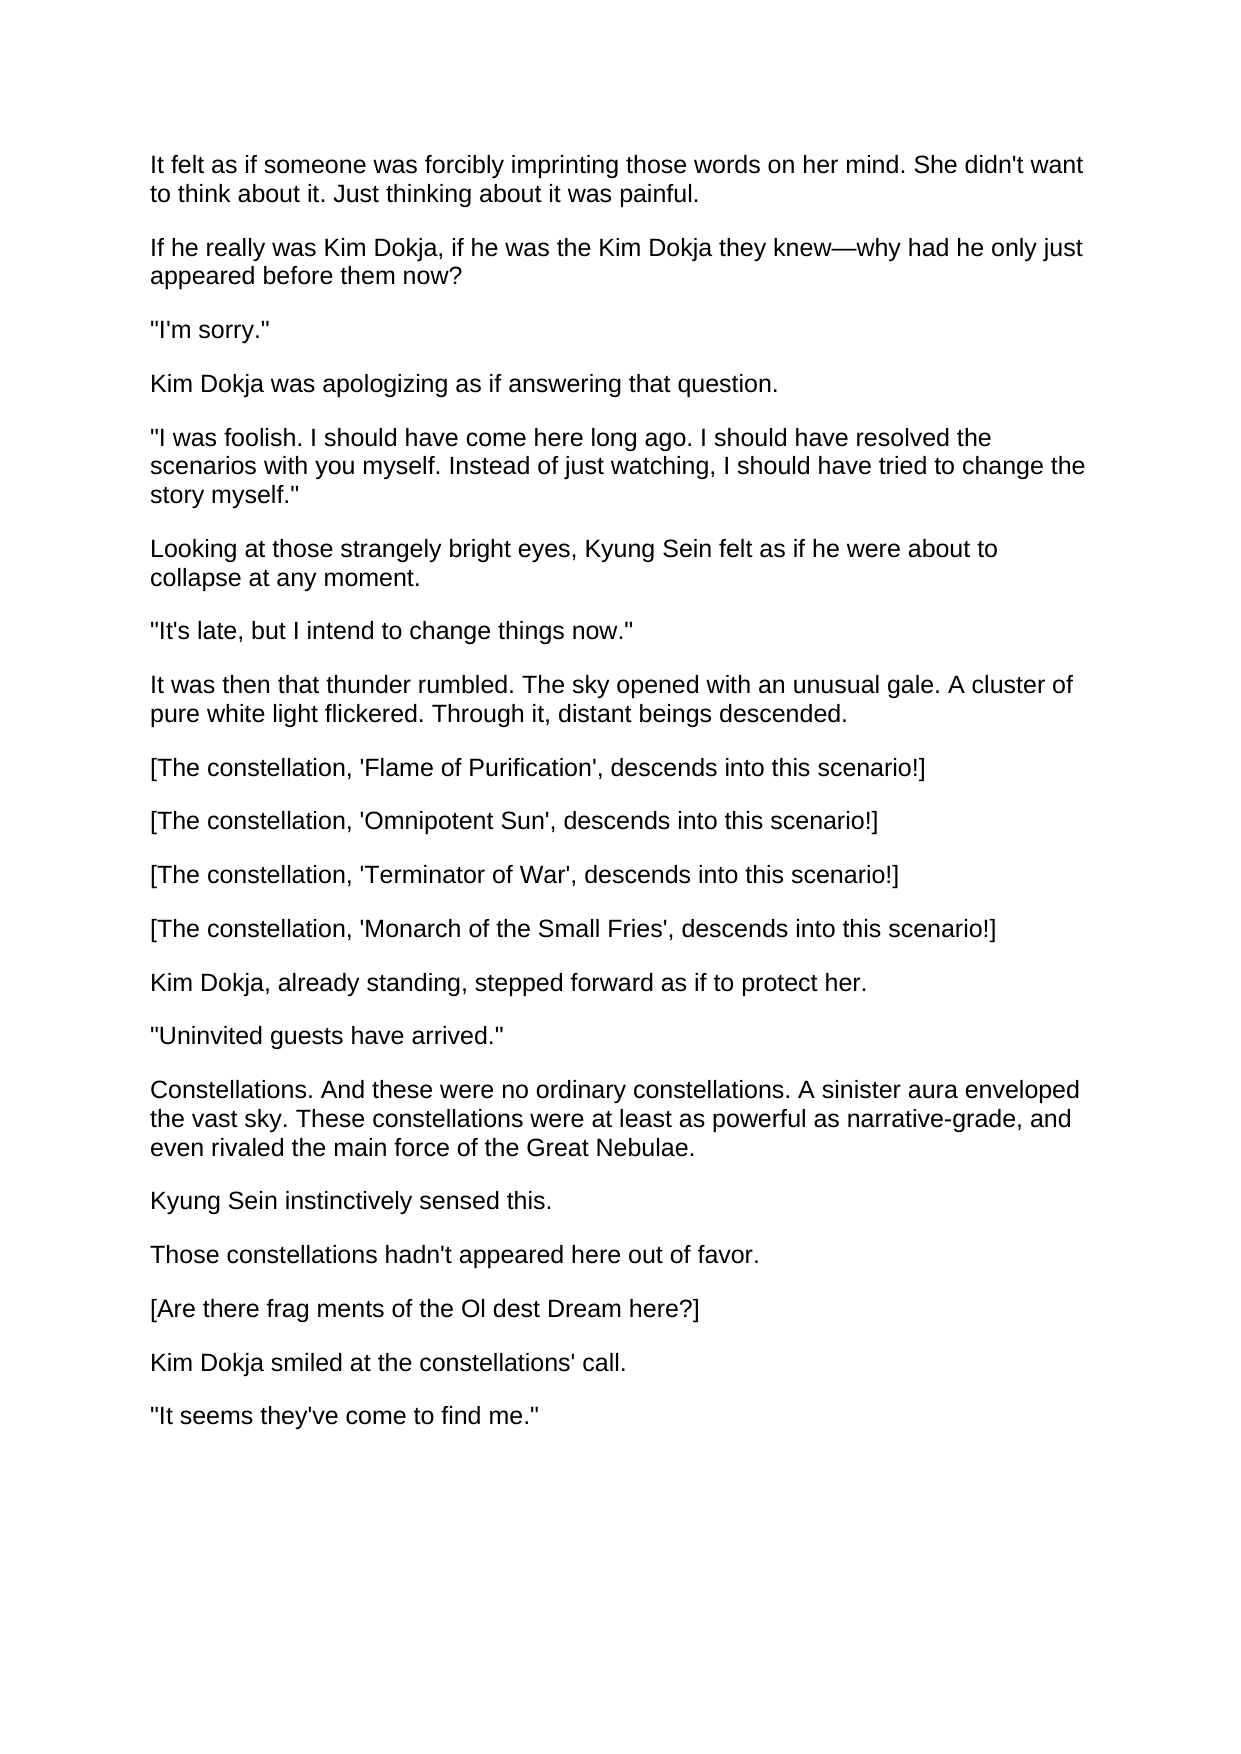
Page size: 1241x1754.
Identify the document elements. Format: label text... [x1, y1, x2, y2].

text Constellations. And these were no ordinary constellations. A sinister aura enveloped the vast sky. These constellations were at least as powerful as narrative-grade, and even rivaled the main force of the Great Nebulae. [150, 1075, 1090, 1161]
text "It's late, but I intend to change things now." [150, 616, 1090, 645]
text [Are there frag ments of the Ol dest Dream here?] [150, 1294, 1090, 1322]
text Kim Dokja was apologizing as if answering that question. [150, 369, 1090, 397]
text Kim Dokja smiled at the constellations' call. [150, 1347, 1090, 1376]
text Kim Dokja, already standing, stepped forward as if to protect her. [150, 967, 1090, 996]
text "It seems they've come to find me." [150, 1401, 1090, 1430]
text [The constellation, 'Omnipotent Sun', descends into this scenario!] [150, 806, 1090, 835]
text Those constellations hadn't appeared here out of favor. [150, 1240, 1090, 1269]
text [The constellation, 'Flame of Purification', descends into this scenario!] [150, 752, 1090, 781]
text "Uninvited guests have arrived." [150, 1021, 1090, 1050]
text It was then that thunder rumbled. The sky opened with an unusual gale. A cluster of pure white light flickered. Through it, distant beings descended. [150, 670, 1090, 727]
text "I was foolish. I should have come here long ago. I should have resolved the scenarios with you myself. Instead of just watching, I should have tried to change the story myself." [150, 422, 1090, 509]
text If he really was Kim Dokja, if he was the Kim Dokja they knew—why had he only just appeared before them now? [150, 232, 1090, 290]
text [The constellation, 'Terminator of War', descends into this scenario!] [150, 860, 1090, 889]
text It felt as if someone was forcibly imprinting those words on her mind. She didn't want to think about it. Just thinking about it was painful. [150, 150, 1090, 207]
text Kyung Sein instinctively sensed this. [150, 1186, 1090, 1215]
text Looking at those strangely bright eyes, Kyung Sein felt as if he were about to collapse at any moment. [150, 534, 1090, 591]
text [The constellation, 'Monarch of the Small Fries', descends into this scenario!] [150, 914, 1090, 942]
text "I'm sorry." [150, 315, 1090, 344]
